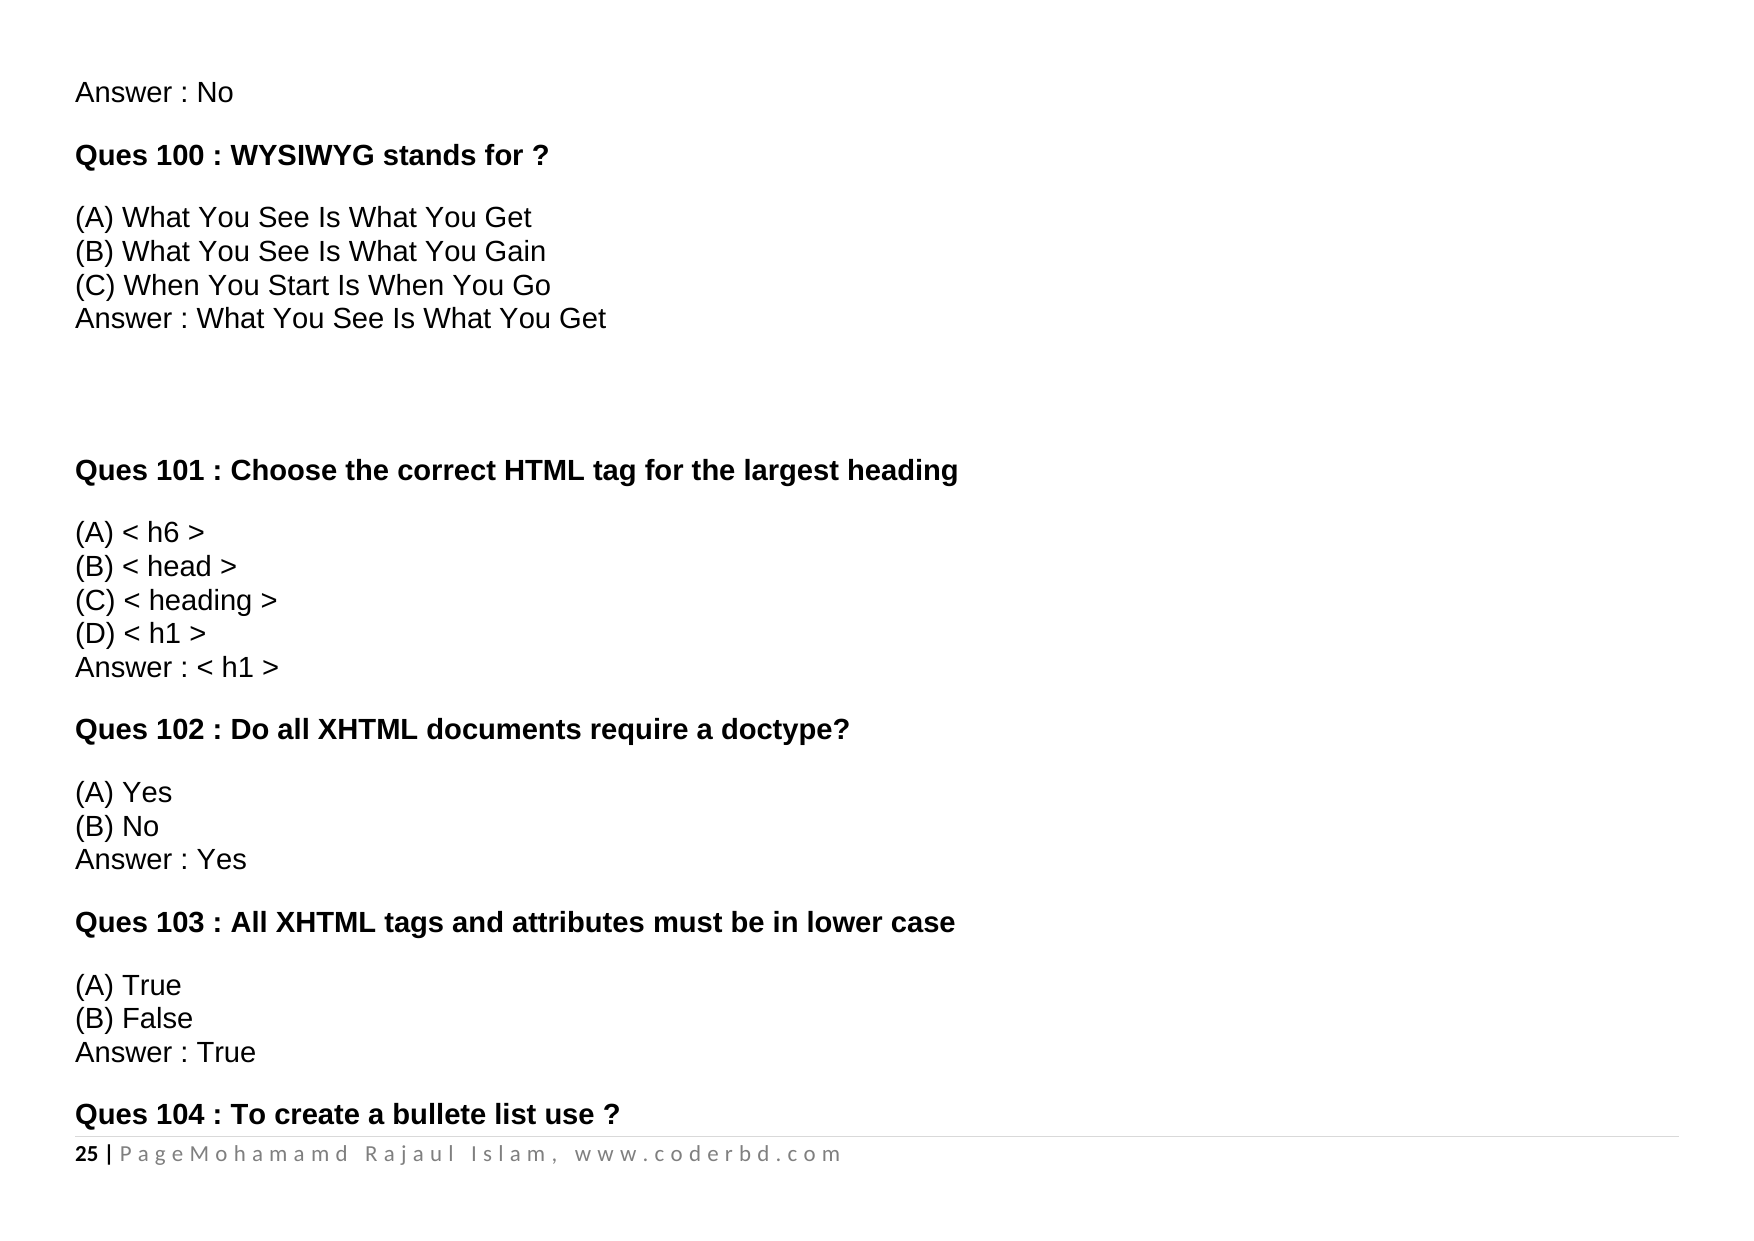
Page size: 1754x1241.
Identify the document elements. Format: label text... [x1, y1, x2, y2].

text (B) False [75, 1001, 1679, 1034]
text (A) True [75, 967, 1679, 1001]
text (B) < head > [75, 549, 1679, 582]
text (C) When You Start Is When You Go [75, 267, 1679, 301]
text Answer : Yes [75, 842, 1679, 876]
text Answer : No [75, 75, 1679, 108]
text Ques 104 : To create a bullete list use ? [75, 1097, 1679, 1131]
text Ques 102 : Do all XHTML documents require a doctype? [75, 712, 1679, 746]
text Answer : What You See Is What You Get [75, 301, 1679, 334]
text (A) Yes [75, 775, 1679, 808]
text Answer : < h1 > [75, 649, 1679, 683]
text (A) What You See Is What You Get [75, 200, 1679, 234]
text Ques 103 : All XHTML tags and attributes must be in lower case [75, 905, 1679, 938]
text Ques 101 : Choose the correct HTML tag for the largest heading [75, 453, 1679, 486]
text (B) What You See Is What You Gain [75, 234, 1679, 267]
text Answer : True [75, 1034, 1679, 1068]
text (A) < h6 > [75, 515, 1679, 549]
text (D) < h1 > [75, 616, 1679, 649]
text (C) < heading > [75, 582, 1679, 616]
text (B) No [75, 808, 1679, 842]
text Ques 100 : WYSIWYG stands for ? [75, 138, 1679, 171]
